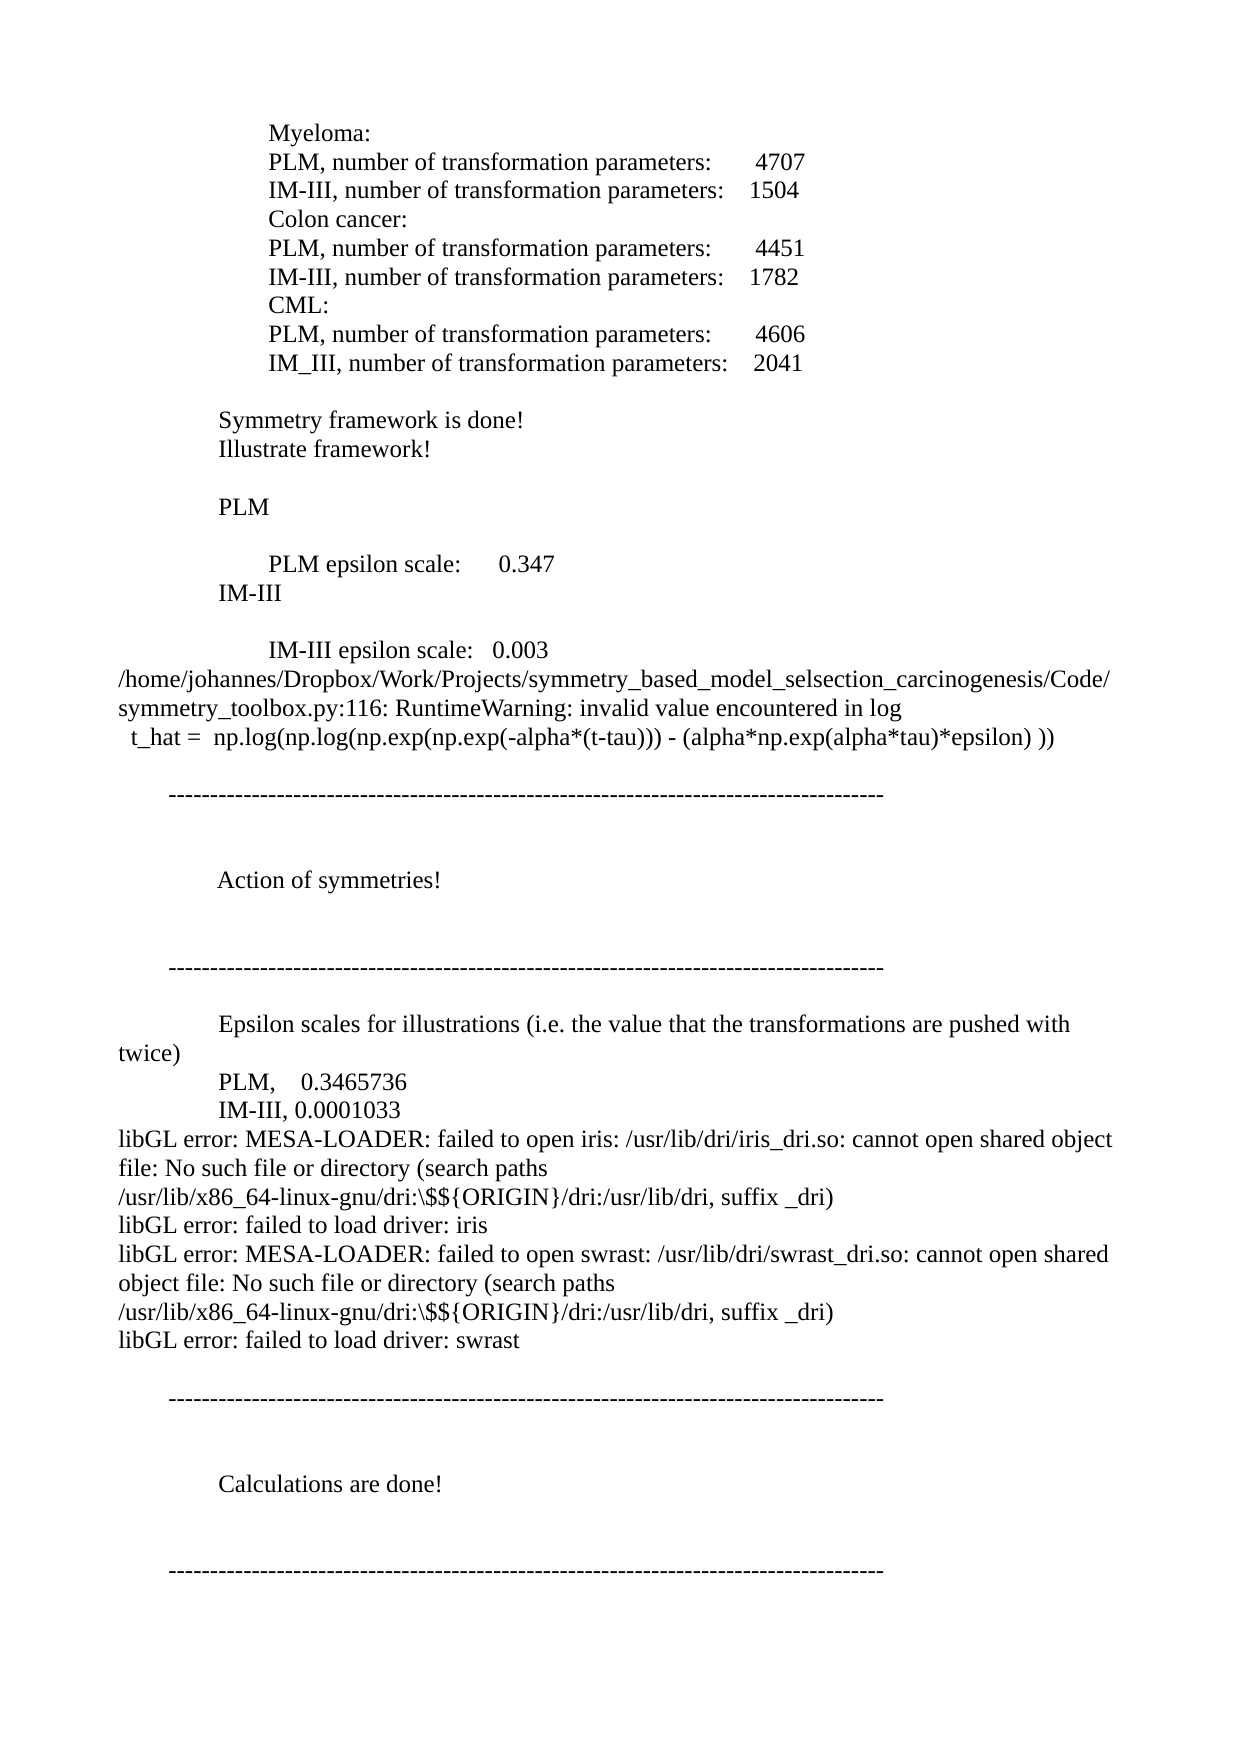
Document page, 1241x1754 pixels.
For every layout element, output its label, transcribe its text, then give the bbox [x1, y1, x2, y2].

text libGL error: failed to load driver: iris [118, 1211, 1122, 1239]
text PLM, 0.3465736 [118, 1067, 1122, 1096]
text PLM [118, 492, 1122, 521]
text libGL error: failed to load driver: swrast [118, 1326, 1122, 1354]
text IM-III, number of transformation parameters: 1504 [118, 176, 1122, 204]
text PLM epsilon scale: 0.347 [118, 549, 1122, 578]
text Action of symmetries! [118, 866, 1122, 894]
text Illustrate framework! [118, 434, 1122, 463]
text Myeloma: [118, 118, 1122, 147]
text PLM, number of transformation parameters: 4451 [118, 233, 1122, 262]
text /home/johannes/Dropbox/Work/Projects/symmetry_based_model_selsection_carcinogenesis/Code/symmetry_toolbox.py:116: RuntimeWarning: invalid value encountered in log [118, 664, 1122, 722]
text PLM, number of transformation parameters: 4606 [118, 319, 1122, 348]
text libGL error: MESA-LOADER: failed to open swrast: /usr/lib/dri/swrast_dri.so: cannot open shared object file: No such file or directory (search paths /usr/lib/x86_64-linux-gnu/dri:\$${ORIGIN}/dri:/usr/lib/dri, suffix _dri) [118, 1239, 1122, 1326]
text -------------------------------------------------------------------------------------- [118, 1383, 1122, 1412]
text -------------------------------------------------------------------------------------- [118, 779, 1122, 808]
text -------------------------------------------------------------------------------------- [118, 952, 1122, 981]
text libGL error: MESA-LOADER: failed to open iris: /usr/lib/dri/iris_dri.so: cannot open shared object file: No such file or directory (search paths /usr/lib/x86_64-linux-gnu/dri:\$${ORIGIN}/dri:/usr/lib/dri, suffix _dri) [118, 1124, 1122, 1211]
text CML: [118, 291, 1122, 319]
text -------------------------------------------------------------------------------------- [118, 1556, 1122, 1584]
text IM-III [118, 578, 1122, 607]
text PLM, number of transformation parameters: 4707 [118, 147, 1122, 176]
text IM-III, 0.0001033 [118, 1096, 1122, 1124]
text IM_III, number of transformation parameters: 2041 [118, 348, 1122, 377]
text Colon cancer: [118, 204, 1122, 233]
text IM-III epsilon scale: 0.003 [118, 636, 1122, 664]
text Symmetry framework is done! [118, 406, 1122, 434]
text IM-III, number of transformation parameters: 1782 [118, 262, 1122, 291]
text Epsilon scales for illustrations (i.e. the value that the transformations are pushed with twice) [118, 1009, 1122, 1067]
text t_hat = np.log(np.log(np.exp(np.exp(-alpha*(t-tau))) - (alpha*np.exp(alpha*tau)*epsilon) )) [118, 722, 1122, 751]
text Calculations are done! [118, 1469, 1122, 1498]
